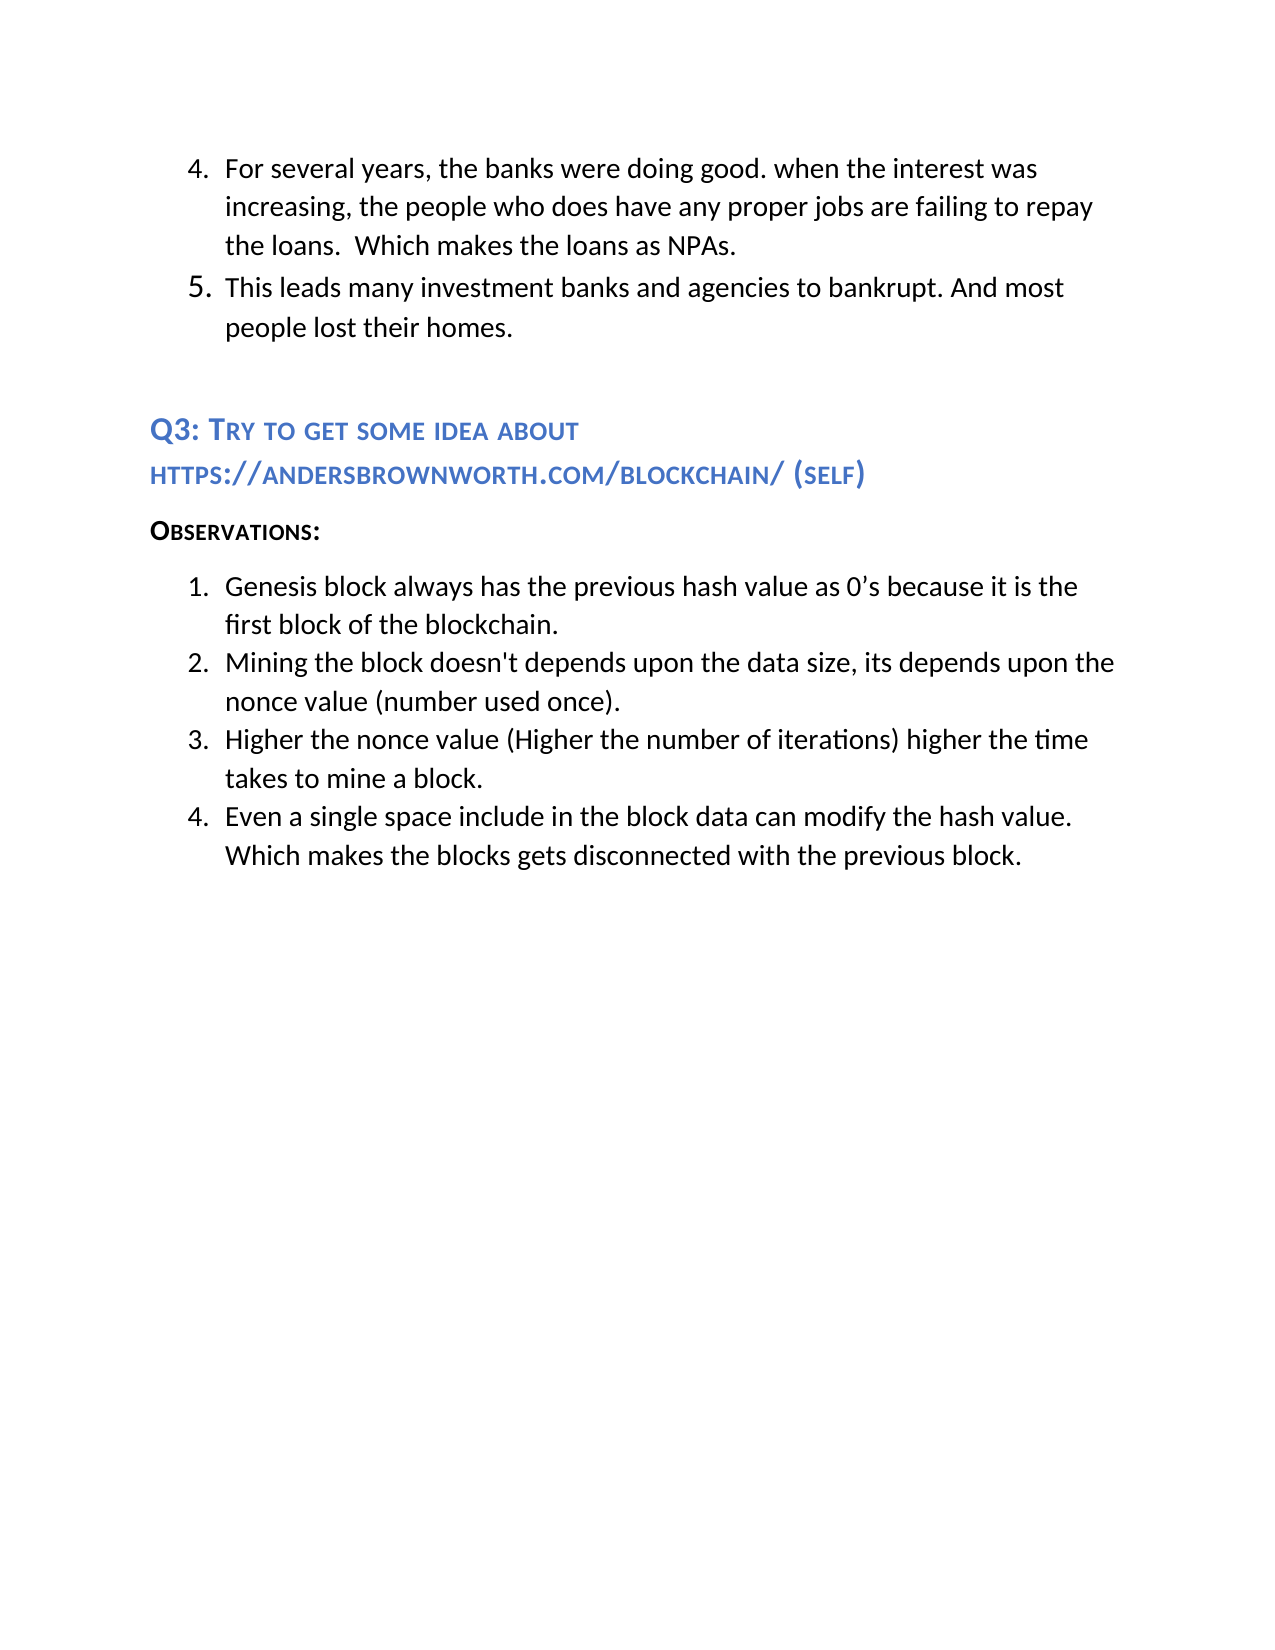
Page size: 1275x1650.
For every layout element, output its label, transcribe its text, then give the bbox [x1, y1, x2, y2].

list This leads many investment banks and agencies to bankrupt. And most people lost their homes. [187, 265, 1125, 344]
list Mining the block doesn't depends upon the data size, its depends upon the nonce value (number used once). [187, 644, 1125, 718]
list Genesis block always has the previous hash value as 0’s because it is the first block of the blockchain. [187, 568, 1125, 642]
list For several years, the banks were doing good. when the interest was increasing, the people who does have any proper jobs are failing to repay the loans. Which makes the loans as NPAs. [187, 150, 1125, 262]
text Q3: Try to get some idea about https://andersbrownworth.com/blockchain/ (self) [150, 408, 1125, 493]
list Higher the nonce value (Higher the number of iterations) higher the time takes to mine a block. [187, 721, 1125, 795]
list Even a single space include in the block data can modify the hash value. Which makes the blocks gets disconnected with the previous block. [187, 798, 1125, 872]
text Observations: [150, 512, 1125, 548]
